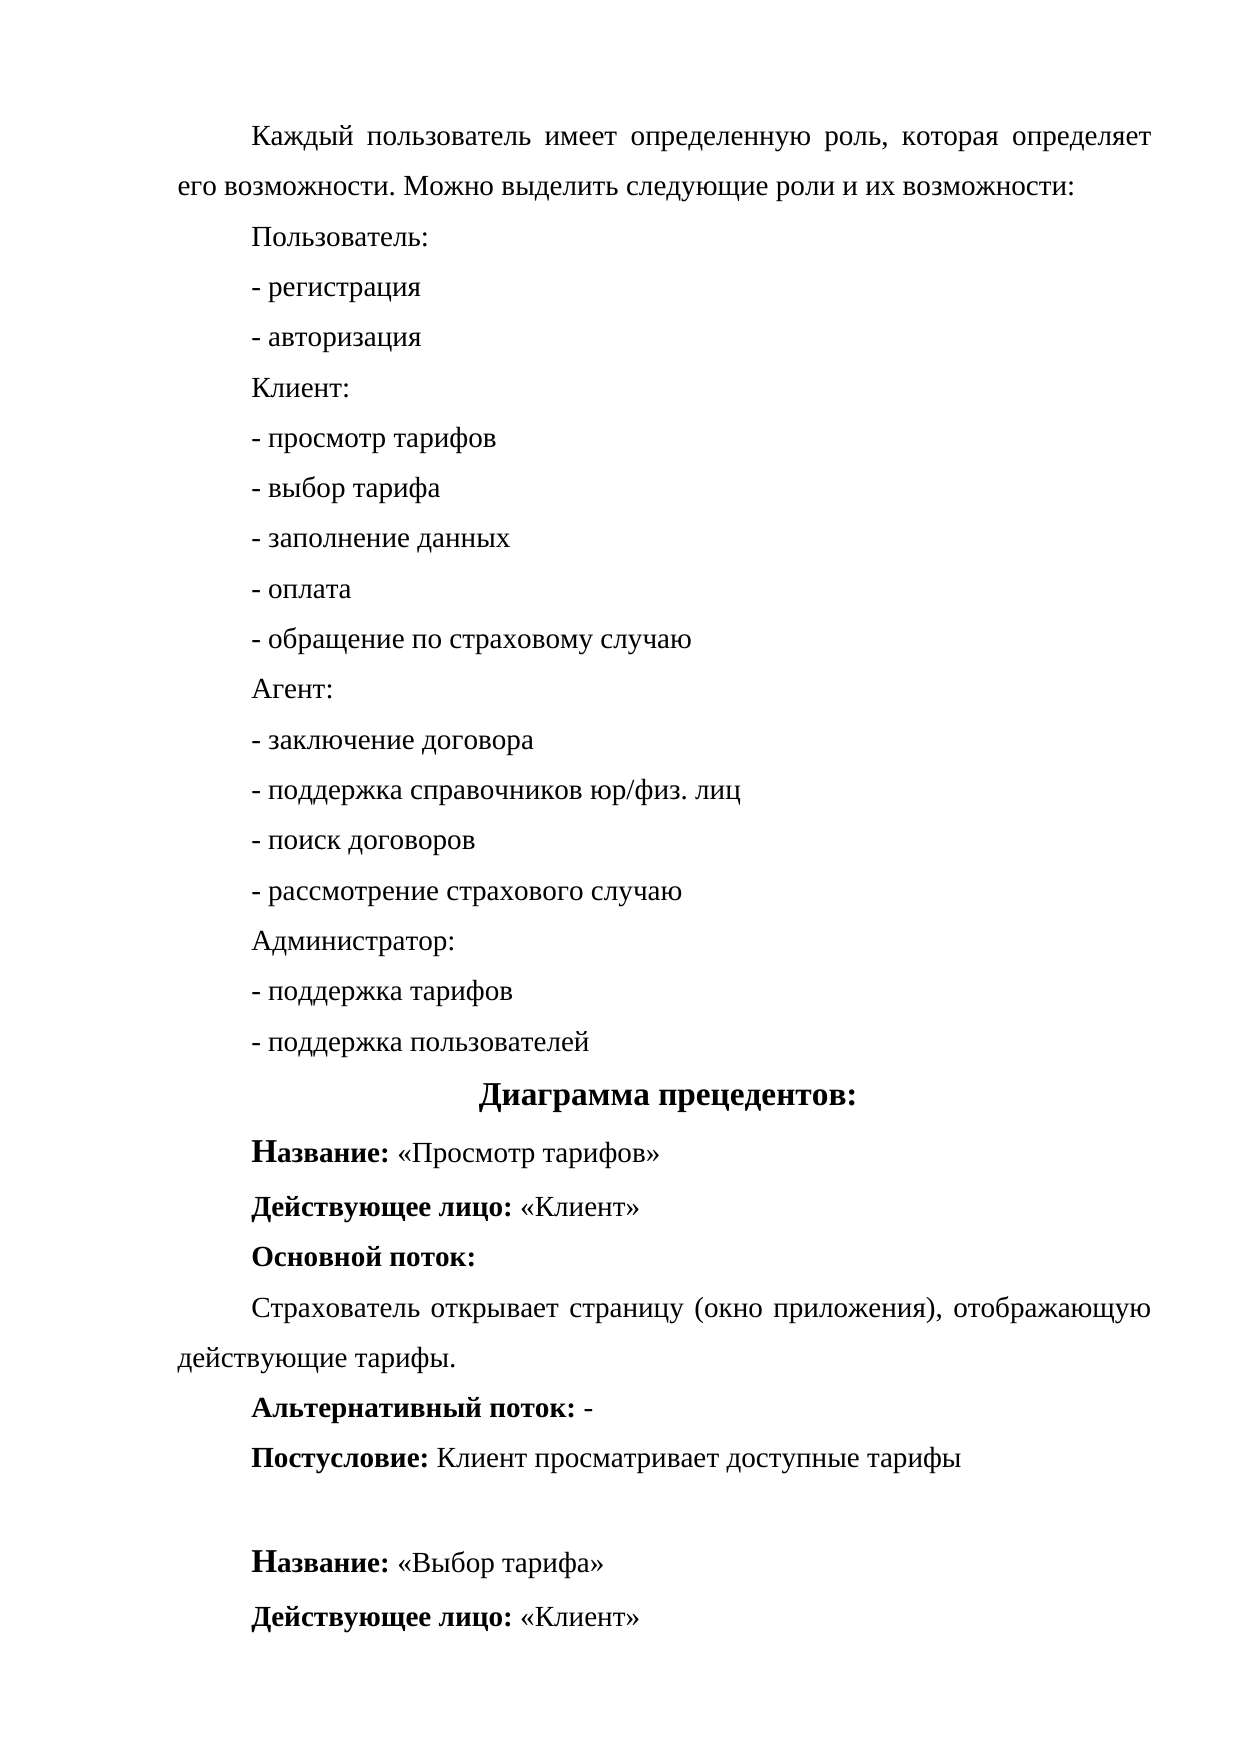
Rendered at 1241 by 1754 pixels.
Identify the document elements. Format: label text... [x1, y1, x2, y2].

text Администратор: [177, 923, 1152, 957]
text - рассмотрение страхового случаю [177, 873, 1152, 906]
text Название: «Выбор тарифа» [177, 1541, 1152, 1579]
text Диаграмма прецедентов: [177, 1074, 1152, 1112]
text Название: «Просмотр тарифов» [177, 1132, 1152, 1170]
text - заполнение данных [177, 521, 1152, 554]
text - поддержка справочников юр/физ. лиц [177, 772, 1152, 806]
text Альтернативный поток: - [177, 1390, 1152, 1424]
text - просмотр тарифов [177, 420, 1152, 453]
text Клиент: [177, 370, 1152, 403]
text - поиск договоров [177, 822, 1152, 856]
text Постусловие: Клиент просматривает доступные тарифы [177, 1441, 1152, 1474]
text Действующее лицо: «Клиент» [177, 1189, 1152, 1223]
text - поддержка тарифов [177, 973, 1152, 1007]
text - заключение договора [177, 722, 1152, 755]
text Пользователь: [177, 219, 1152, 252]
text Страхователь открывает страницу (окно приложения), отображающую действующие тарифы. [177, 1290, 1152, 1373]
text - авторизация [177, 319, 1152, 353]
text Каждый пользователь имеет определенную роль, которая определяет его возможности. Можно выделить следующие роли и их возможности: [177, 118, 1152, 202]
text Действующее лицо: «Клиент» [177, 1599, 1152, 1632]
text - выбор тарифа [177, 470, 1152, 504]
text Агент: [177, 672, 1152, 705]
text - обращение по страховому случаю [177, 621, 1152, 655]
text - поддержка пользователей [177, 1024, 1152, 1057]
text Основной поток: [177, 1239, 1152, 1273]
text - оплата [177, 571, 1152, 604]
text - регистрация [177, 269, 1152, 303]
